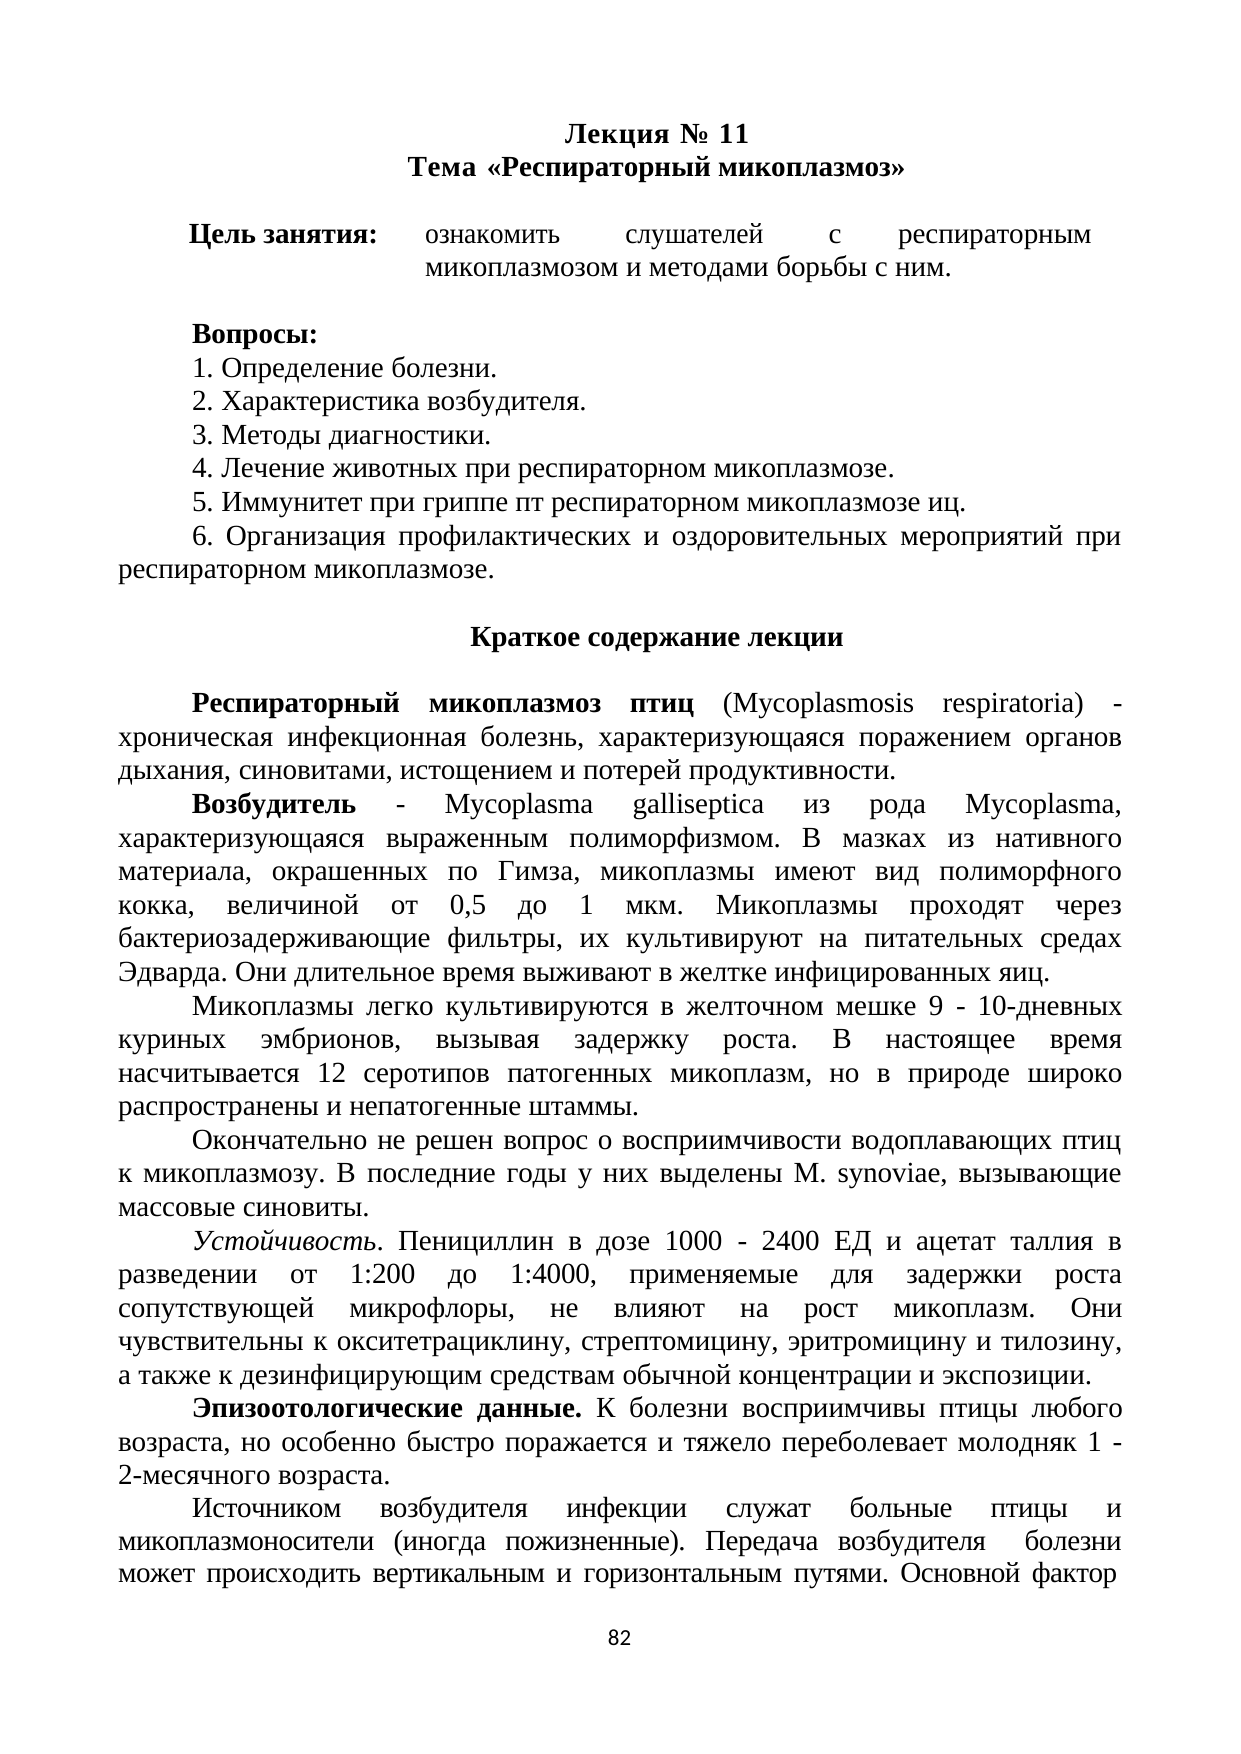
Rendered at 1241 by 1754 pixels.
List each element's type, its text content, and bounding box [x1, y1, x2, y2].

text Респираторный микоплазмоз птиц (Mycoplasmosis respiratoria) - хроническая инфекционная болезнь, характеризующаяся поражением органов дыхания, синовитами, истощением и потерей продуктивности. [118, 685, 1122, 786]
text Цель занятия: ознакомить слушателей с респираторным микоплазмозом и методами борьбы с ним. [188, 217, 1093, 283]
list Иммунитет при гриппе пт респираторном микоплазмозе иц. [192, 484, 1134, 518]
subtitle Вопросы: [192, 317, 1134, 350]
text Микоплазмы легко культивируются в желточном мешке 9 - 10-дневных куриных эмбрионов, вызывая задержку роста. В настоящее время насчитывается 12 серотипов патогенных микоплазм, но в природе широко распространены и непатогенные штаммы. [118, 988, 1122, 1122]
list Определение болезни. [118, 350, 1134, 384]
list Характеристика возбудителя. [192, 384, 1134, 417]
text Источником возбудителя инфекции служат больные птицы и микоплазмоносители (иногда пожизненные). Передача возбудителя болезни может происходить вертикальным и горизонтальным путями. Основной фактор [118, 1491, 1122, 1589]
list Организация профилактических и оздоровительных мероприятий при респираторном микоплазмозе. [118, 518, 1122, 585]
text Тема «Респираторный микоплазмоз» [405, 149, 907, 183]
text Эпизоотологические данные. К болезни восприимчивы птицы любого возраста, но особенно быстро поражается и тяжело переболевает молодняк 1 - 2-месячного возраста. [118, 1390, 1123, 1491]
list Методы диагностики. [192, 417, 1134, 451]
list Лечение животных при респираторном микоплазмозе. [192, 451, 1134, 484]
subtitle Лекция № 11 [405, 116, 908, 149]
text Устойчивость. Пенициллин в дозе 1000 - 2400 ЕД и ацетат таллия в разведении от 1:200 до 1:4000, применяемые для задержки роста сопутствующей микрофлоры, не влияют на рост микоплазм. Они чувствительны к окситетрациклину, стрептомицину, эритромицину и тилозину, а также к дезинфицирующим средствам обычной концентрации и экспозиции. [118, 1223, 1122, 1390]
text Окончательно не решен вопрос о восприимчивости водоплавающих птиц к микоплазмозу. В последние годы у них выделены М. synoviae, вызывающие массовые синовиты. [118, 1122, 1122, 1222]
text Возбудитель - Mycoplasma galliseptica из рода Mycoplasma, характеризующаяся выраженным полиморфизмом. В мазках из нативного материала, окрашенных по Гимза, микоплазмы имеют вид полиморфного кокка, величиной от 0,5 до 1 мкм. Микоплазмы проходят через бактериозадерживающие фильтры, их культивируют на питательных средах Эдварда. Они длительное время выживают в желтке инфицированных яиц. [118, 786, 1122, 987]
subtitle Краткое содержание лекции [405, 619, 908, 652]
